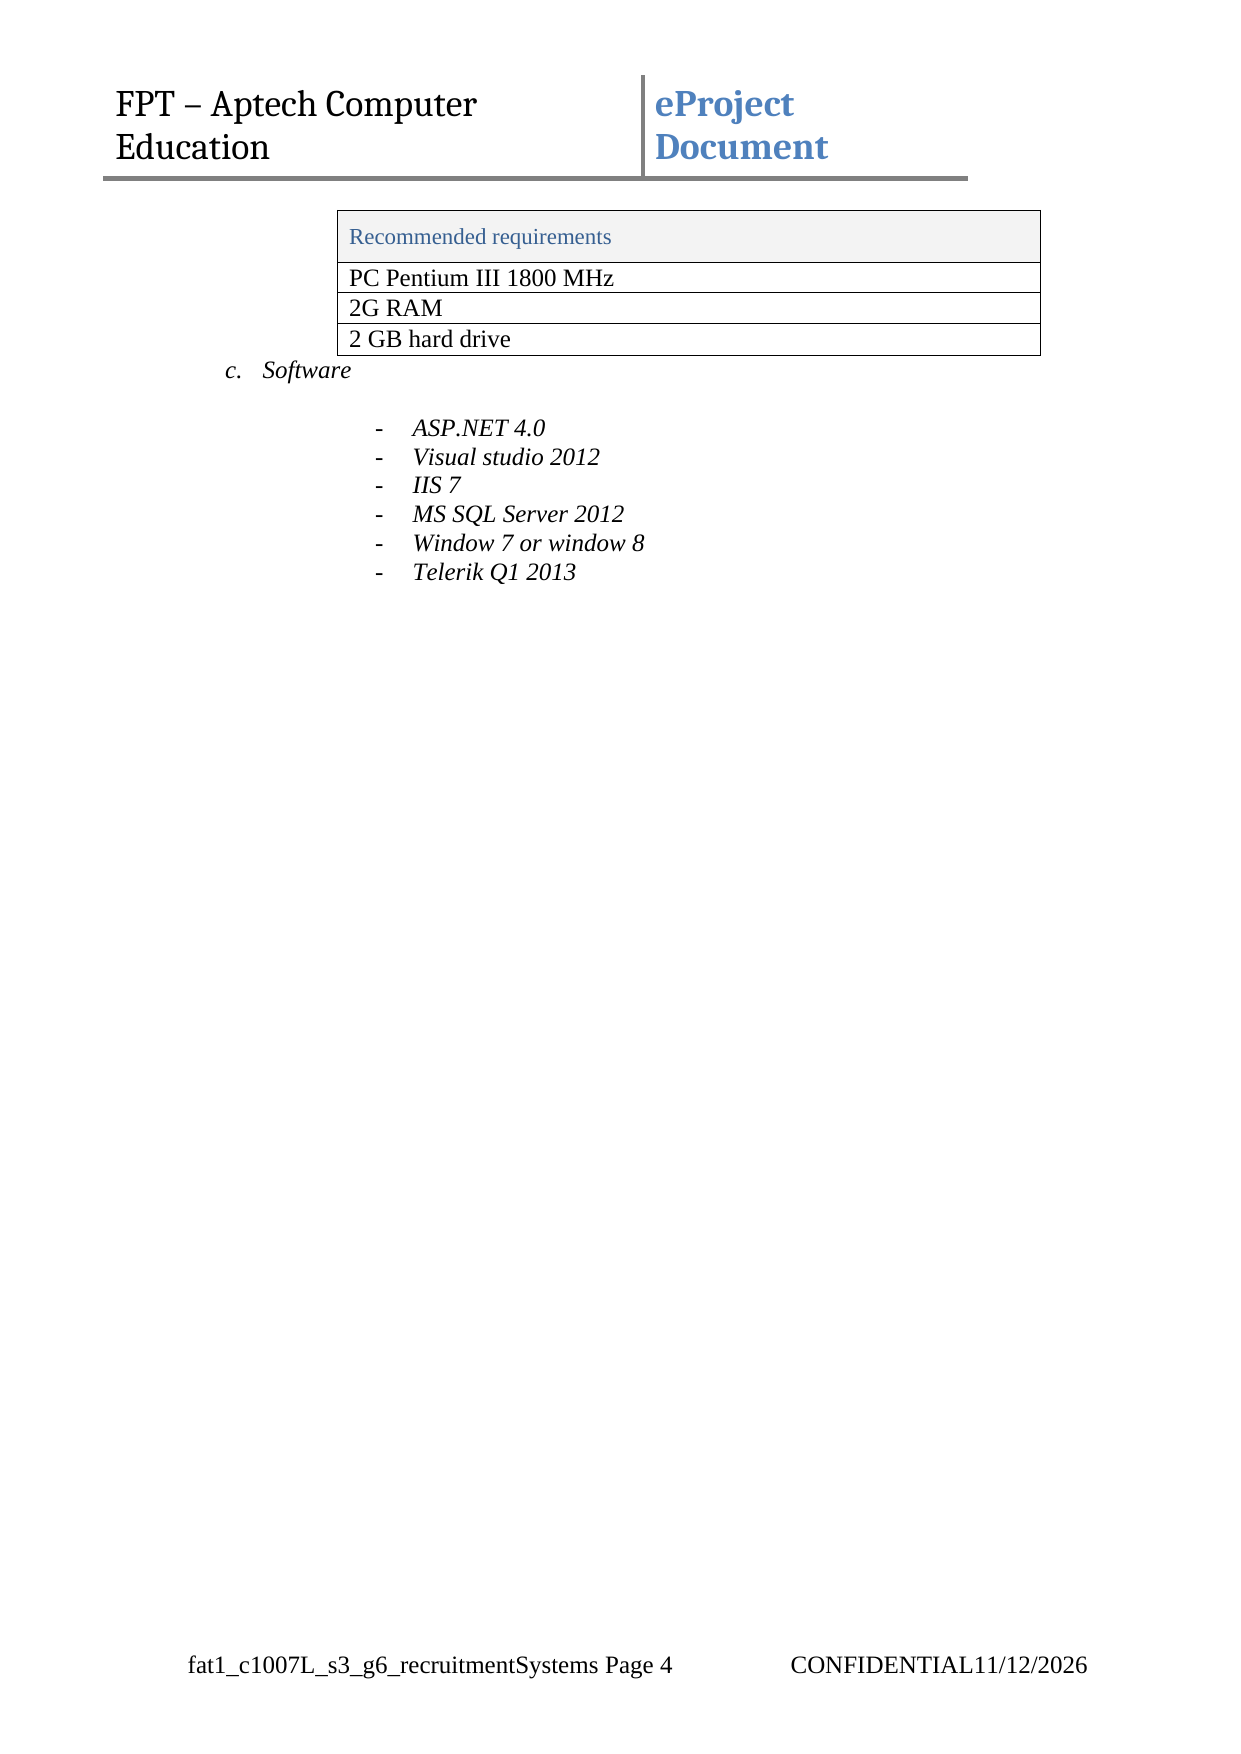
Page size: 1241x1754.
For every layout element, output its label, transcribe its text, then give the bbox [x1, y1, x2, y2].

list Window 7 or window 8 [375, 528, 1053, 557]
list Software [225, 356, 1053, 384]
table_cell PC Pentium III 1800 MHz [338, 263, 1040, 292]
table_cell 2G RAM [338, 293, 1040, 323]
table_header Recommended requirements [338, 211, 1040, 262]
list ASP.NET 4.0 [375, 413, 1053, 442]
list MS SQL Server 2012 [375, 499, 1053, 528]
table_cell 2 GB hard drive [338, 324, 1040, 354]
list IIS 7 [375, 471, 1053, 499]
list Telerik Q1 2013 [375, 557, 1053, 586]
list Visual studio 2012 [375, 442, 1053, 471]
